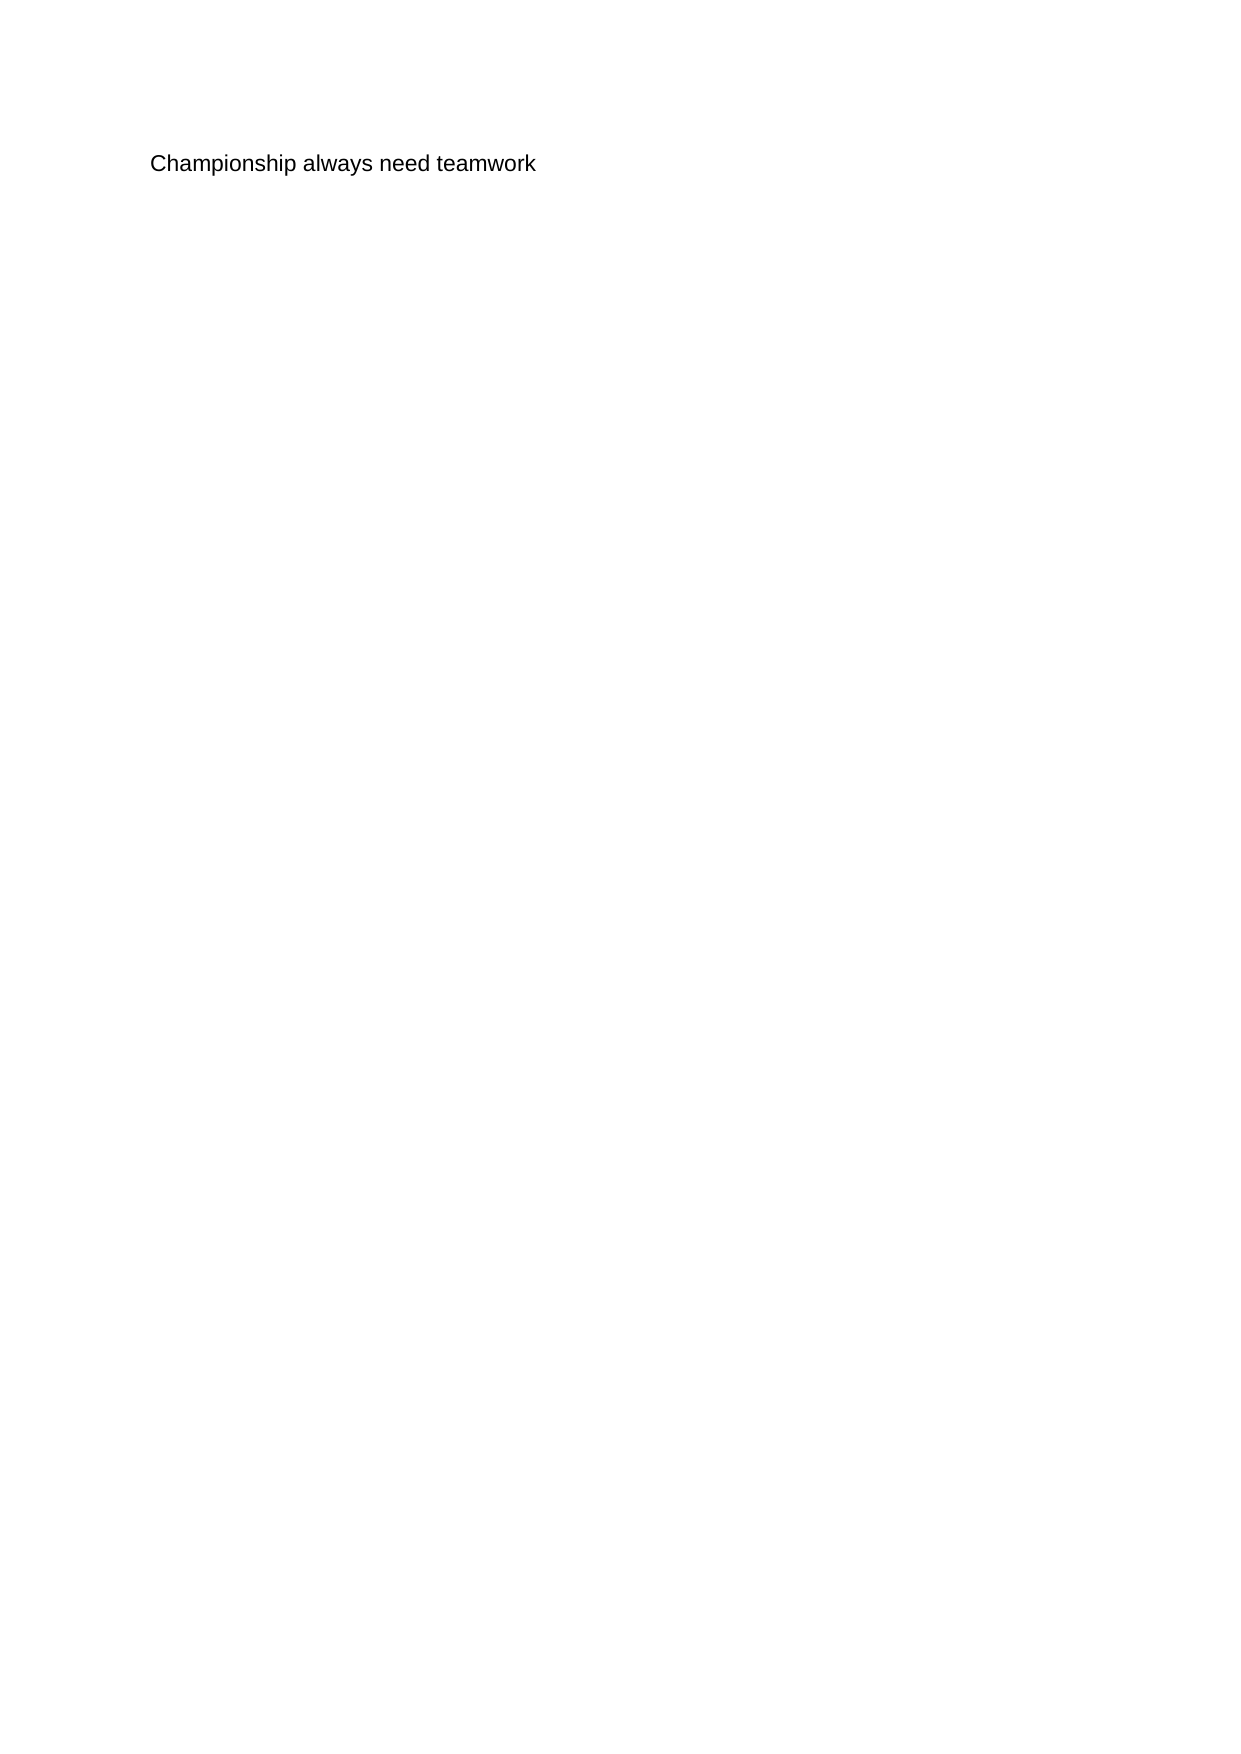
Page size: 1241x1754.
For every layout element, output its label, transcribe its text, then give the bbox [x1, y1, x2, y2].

text Championship always need teamwork [150, 150, 1090, 176]
